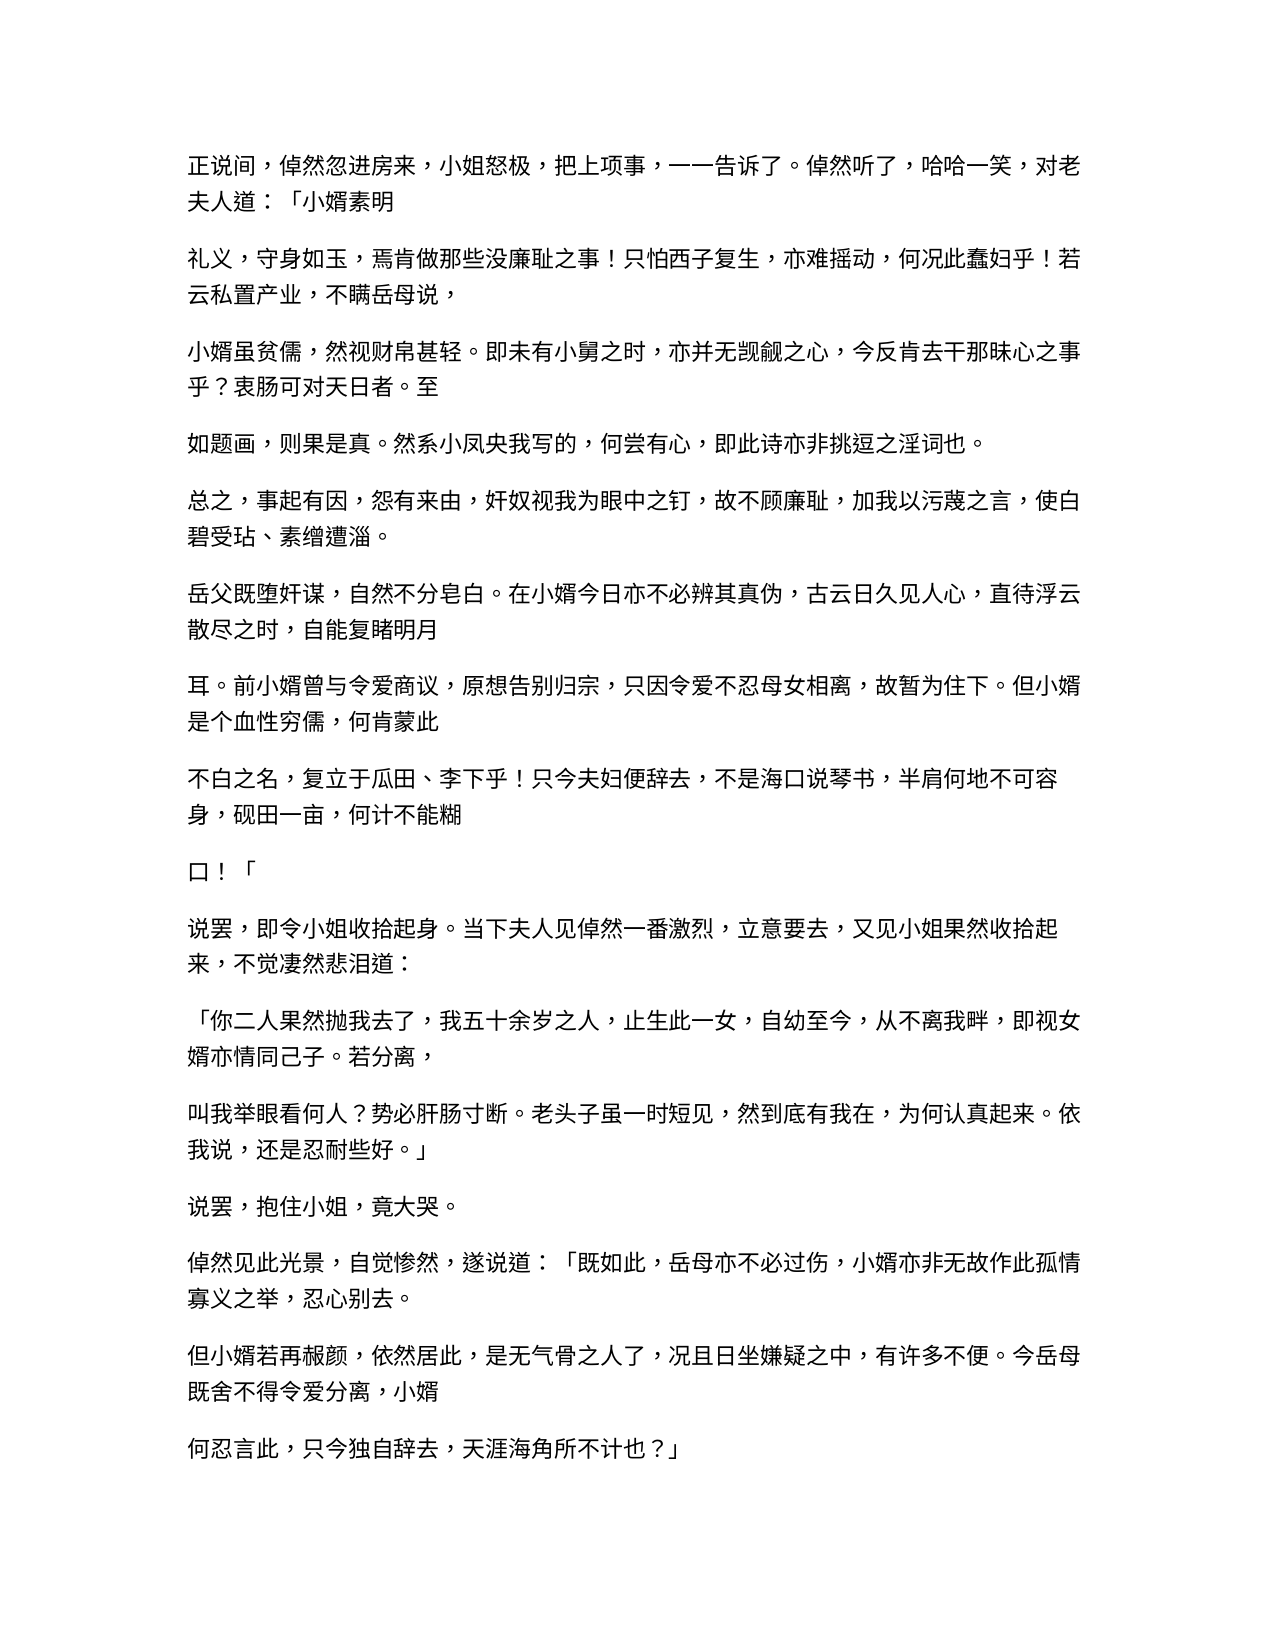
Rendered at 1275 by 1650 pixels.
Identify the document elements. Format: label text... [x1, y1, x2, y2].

text 倬然见此光景，自觉惨然，遂说道：「既如此，岳母亦不必过伤，小婿亦非无故作此孤情寡义之举，忍心别去。 [187, 1247, 1087, 1314]
text 小婿虽贫儒，然视财帛甚轻。即未有小舅之时，亦并无觊觎之心，今反肯去干那昧心之事乎？衷肠可对天日者。至 [187, 335, 1087, 403]
text 「你二人果然抛我去了，我五十余岁之人，止生此一女，自幼至今，从不离我畔，即视女婿亦情同己子。若分离， [187, 1005, 1087, 1072]
text 但小婿若再赧颜，依然居此，是无气骨之人了，况且日坐嫌疑之中，有许多不便。今岳母既舍不得令爱分离，小婿 [187, 1340, 1087, 1407]
text 何忍言此，只今独自辞去，天涯海角所不计也？」 [187, 1433, 1087, 1464]
text 总之，事起有因，怨有来由，奸奴视我为眼中之钉，故不顾廉耻，加我以污蔑之言，使白碧受玷、素缯遭淄。 [187, 485, 1087, 552]
text 叫我举眼看何人？势必肝肠寸断。老头子虽一时短见，然到底有我在，为何认真起来。依我说，还是忍耐些好。」 [187, 1098, 1087, 1165]
text 耳。前小婿曾与令爱商议，原想告别归宗，只因令爱不忍母女相离，故暂为住下。但小婿是个血性穷儒，何肯蒙此 [187, 670, 1087, 737]
text 岳父既堕奸谋，自然不分皂白。在小婿今日亦不必辨其真伪，古云日久见人心，直待浮云散尽之时，自能复睹明月 [187, 578, 1087, 645]
text 礼义，守身如玉，焉肯做那些没廉耻之事！只怕西子复生，亦难摇动，何况此蠢妇乎！若云私置产业，不瞒岳母说， [187, 243, 1087, 310]
text 说罢，即令小姐收拾起身。当下夫人见倬然一番激烈，立意要去，又见小姐果然收拾起来，不觉凄然悲泪道： [187, 912, 1087, 980]
text 不白之名，复立于瓜田、李下乎！只今夫妇便辞去，不是海口说琴书，半肩何地不可容身，砚田一亩，何计不能糊 [187, 763, 1087, 830]
text 如题画，则果是真。然系小凤央我写的，何尝有心，即此诗亦非挑逗之淫词也。 [187, 428, 1087, 459]
text 正说间，倬然忽进房来，小姐怒极，把上项事，一一告诉了。倬然听了，哈哈一笑，对老夫人道：「小婿素明 [187, 150, 1087, 217]
text 说罢，抱住小姐，竟大哭。 [187, 1191, 1087, 1222]
text 口！「 [187, 856, 1087, 887]
